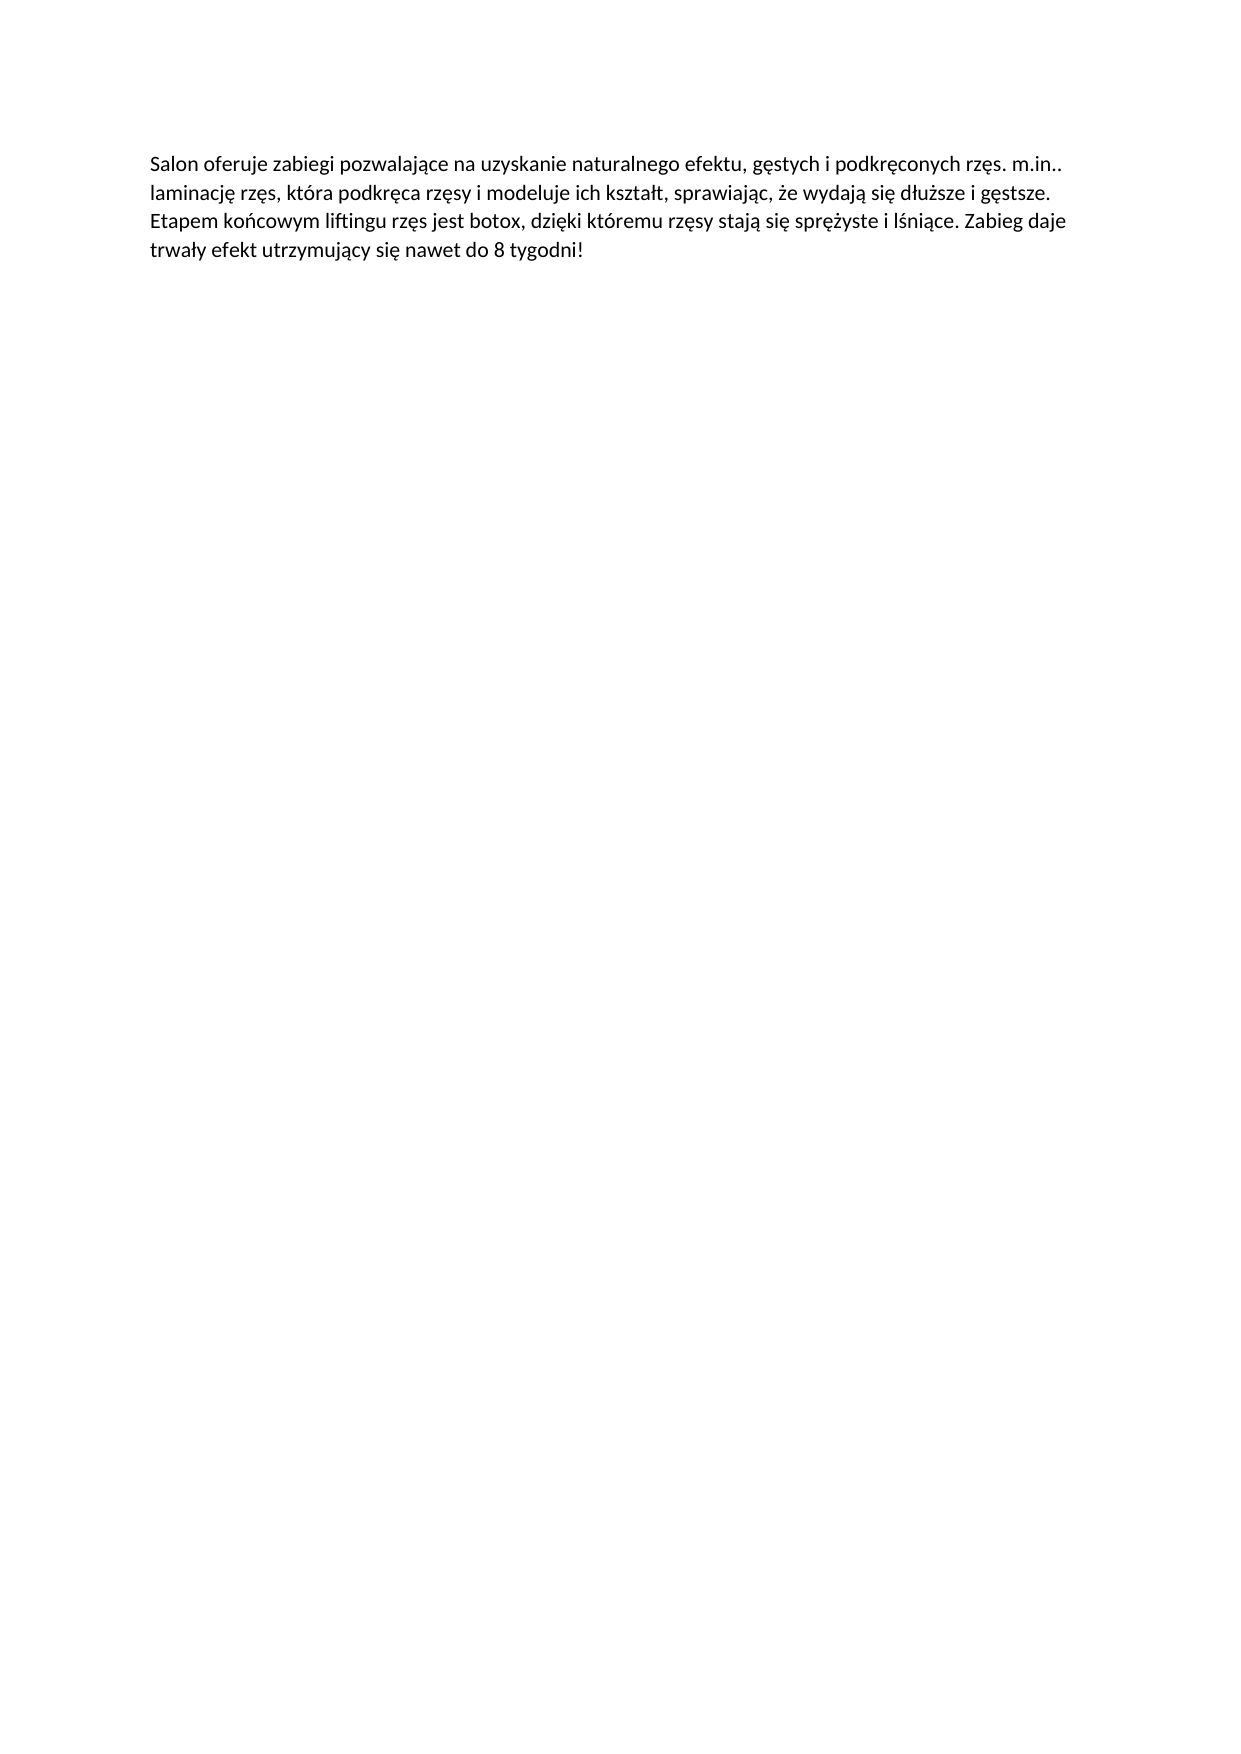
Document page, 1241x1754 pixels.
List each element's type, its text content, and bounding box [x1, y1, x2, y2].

text Salon oferuje zabiegi pozwalające na uzyskanie naturalnego efektu, gęstych i podkręconych rzęs. m.in.. laminację rzęs, która podkręca rzęsy i modeluje ich kształt, sprawiając, że wydają się dłuższe i gęstsze. Etapem końcowym liftingu rzęs jest botox, dzięki któremu rzęsy stają się sprężyste i lśniące. Zabieg daje trwały efekt utrzymujący się nawet do 8 tygodni! [150, 150, 1090, 263]
